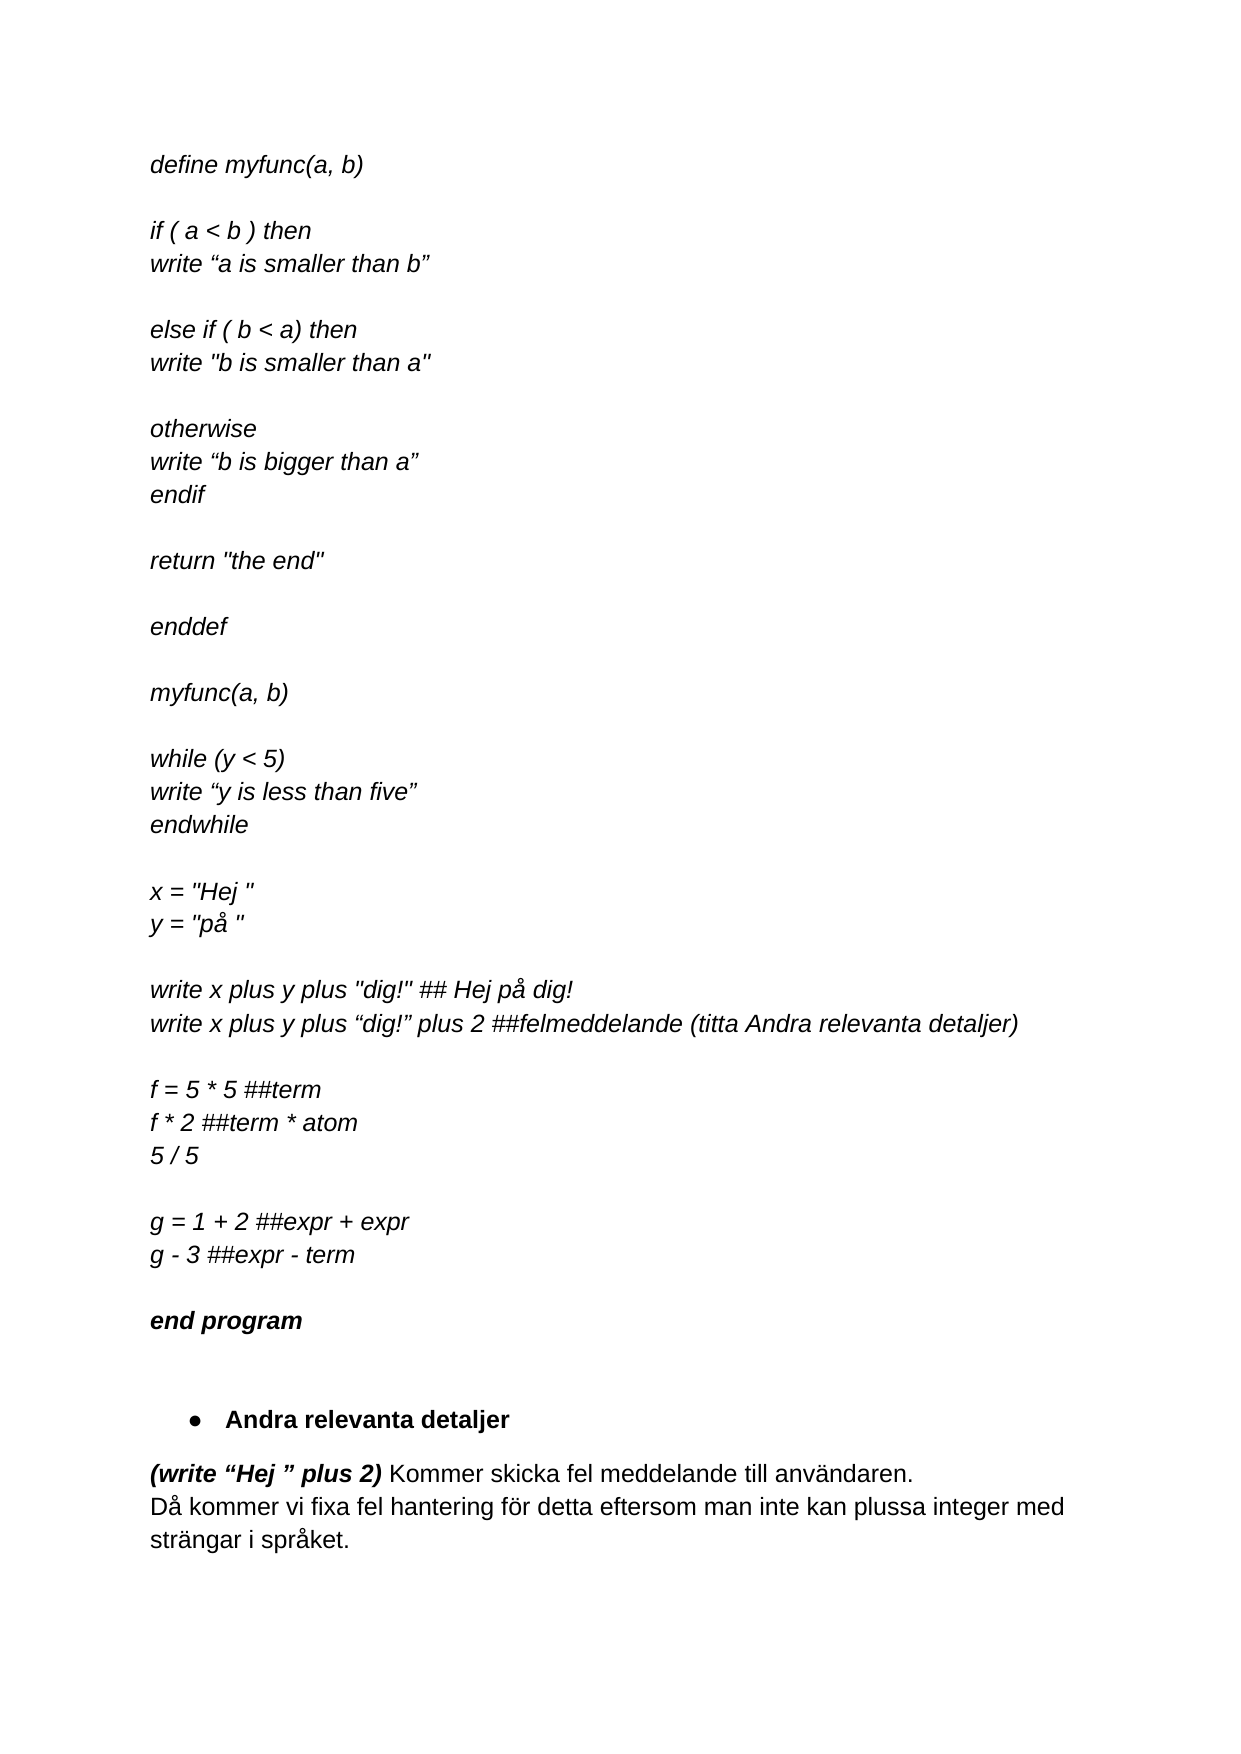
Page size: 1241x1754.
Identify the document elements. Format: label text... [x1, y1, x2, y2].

text 5 / 5 [150, 1141, 1090, 1169]
text write x plus y plus “dig!” plus 2 ##felmeddelande (titta Andra relevanta detaljer) [150, 1008, 1090, 1037]
text g = 1 + 2 ##expr + expr [150, 1207, 1090, 1235]
text enddef [150, 612, 1090, 641]
text myfunc(a, b) [150, 678, 1090, 707]
text g - 3 ##expr - term [150, 1240, 1090, 1268]
text x = "Hej " [150, 876, 1090, 905]
text endif [150, 480, 1090, 509]
text if ( a < b ) then [150, 216, 1090, 245]
text write “a is smaller than b” [150, 249, 1090, 278]
text write “b is bigger than a” [150, 447, 1090, 476]
text y = "på " [150, 909, 1090, 938]
text return "the end" [150, 546, 1090, 575]
text (write “Hej ” plus 2) Kommer skicka fel meddelande till användaren. [150, 1458, 1090, 1487]
text Då kommer vi fixa fel hantering för detta eftersom man inte kan plussa integer med strängar i språket. [150, 1492, 1090, 1553]
text write “y is less than five” [150, 777, 1090, 806]
text else if ( b < a) then [150, 315, 1090, 344]
text end program [150, 1306, 1090, 1334]
text write x plus y plus "dig!" ## Hej på dig! [150, 976, 1090, 1004]
text f * 2 ##term * atom [150, 1108, 1090, 1136]
text endwhile [150, 810, 1090, 839]
text while (y < 5) [150, 744, 1090, 773]
text define myfunc(a, b) [150, 150, 1090, 179]
text write "b is smaller than a" [150, 348, 1090, 377]
list Andra relevanta detaljer [187, 1405, 1090, 1433]
text f = 5 * 5 ##term [150, 1074, 1090, 1103]
text otherwise [150, 414, 1090, 443]
